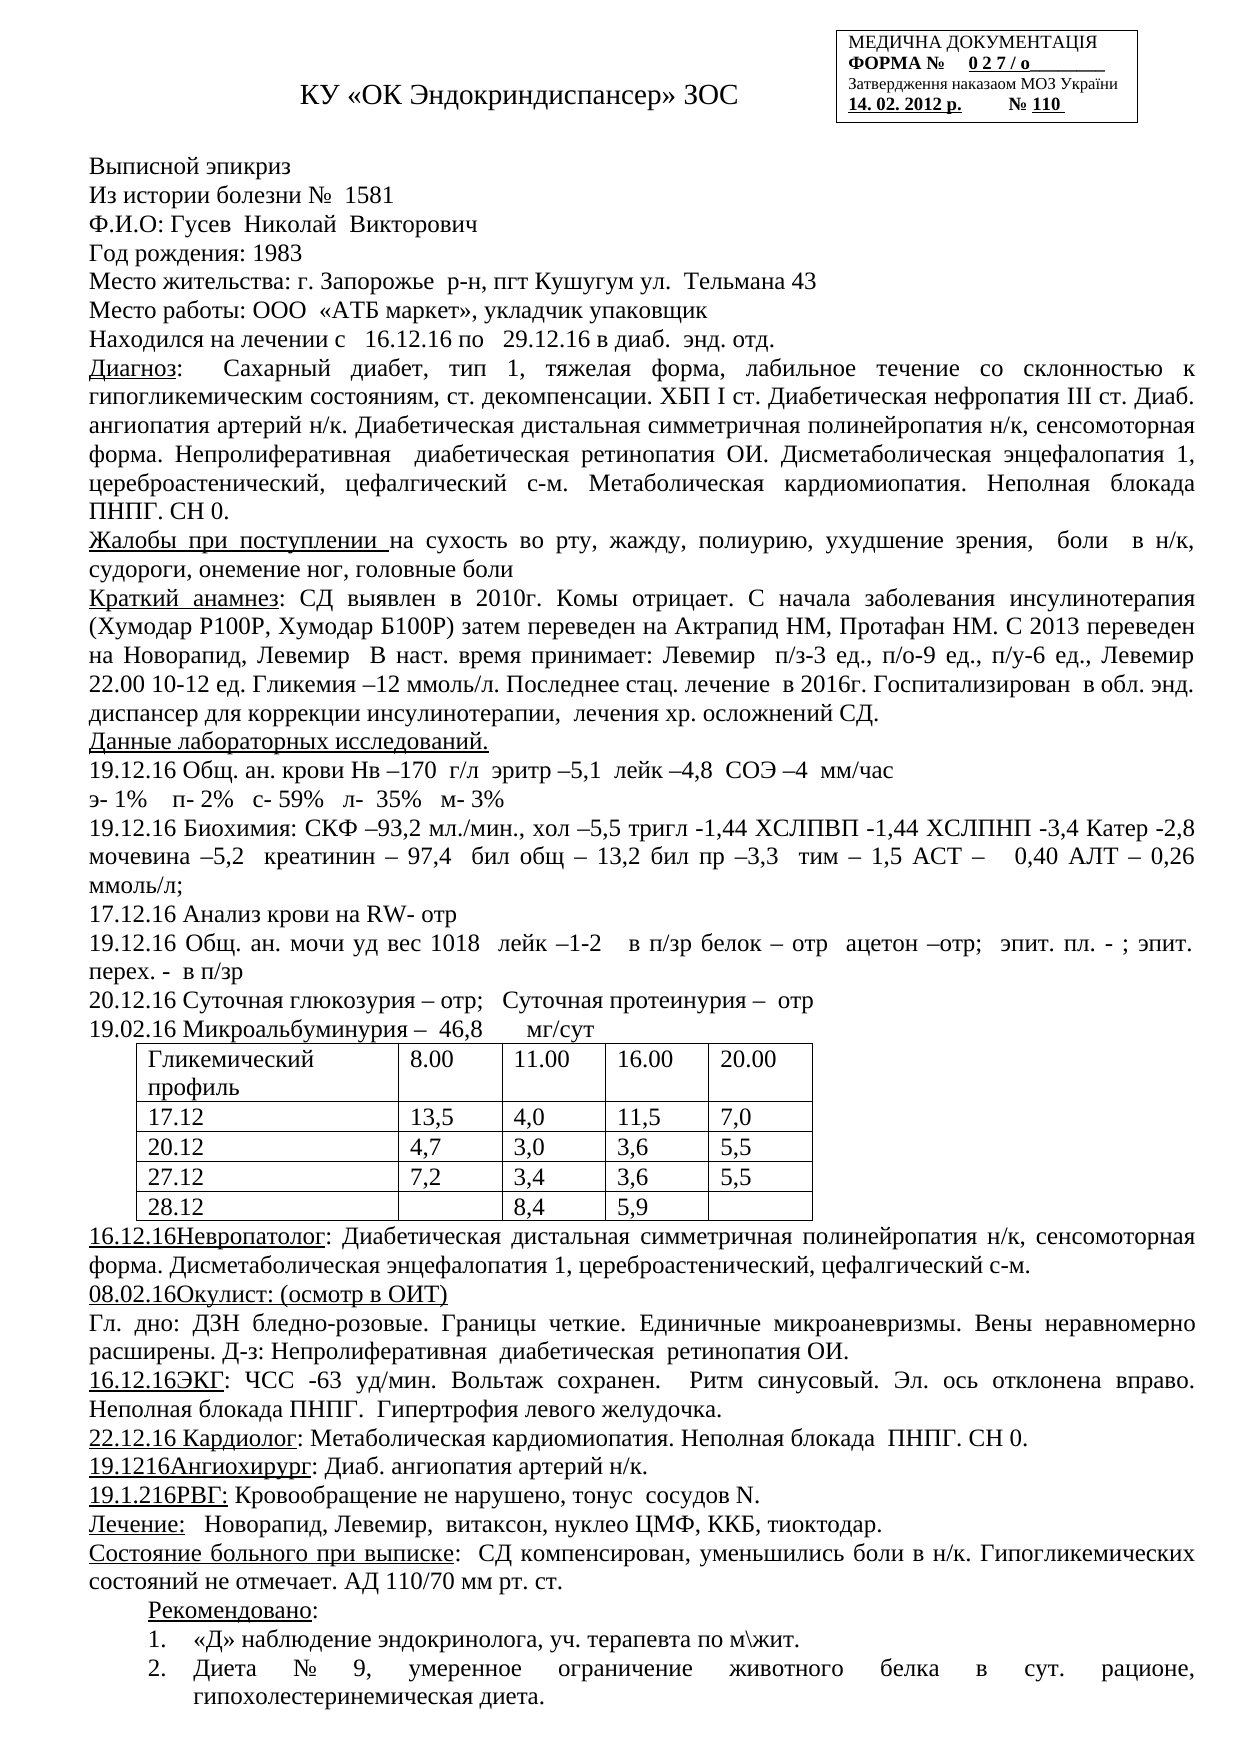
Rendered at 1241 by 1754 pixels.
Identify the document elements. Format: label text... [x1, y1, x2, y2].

subtitle Выписной эпикриз [89, 151, 1202, 180]
text 16.12.16ЭКГ: ЧСС -63 уд/мин. Вольтаж сохранен. Ритм синусовый. Эл. ось отклонена вправо. Неполная блокада ПНПГ. Гипертрофия левого желудочка. [89, 1365, 1196, 1423]
text 19.1.216РВГ: Кровообращение не нарушено, тонус сосудов N. [89, 1480, 1196, 1509]
table_header Гликемический профиль [137, 1044, 398, 1101]
text Место жительства: г. Запорожье р-н, пгт Кушугум ул. Тельмана 43 [89, 266, 1196, 295]
text 19.1216Ангиохирург: Диаб. ангиопатия артерий н/к. [89, 1451, 1196, 1480]
table_cell [399, 1192, 502, 1220]
table_cell [709, 1192, 812, 1220]
text э- 1% п- 2% с- 59% л- 35% м- 3% [89, 784, 1196, 813]
text Гл. дно: ДЗН бледно-розовые. Границы четкие. Единичные микроаневризмы. Вены неравномерно расширены. Д-з: Непролиферативная диабетическая ретинопатия ОИ. [89, 1308, 1196, 1365]
table_cell 3,0 [503, 1132, 605, 1161]
table_header 11.00 [503, 1044, 605, 1101]
text Место работы: ООО «АТБ маркет», укладчик упаковщик [89, 295, 1196, 324]
subtitle Ф.И.О: Гусев николай Викторович [89, 209, 1196, 238]
subtitle 19.12.16 Общ. ан. мочи уд вес 1018 лейк –1-2 в п/зр белок – отр ацетон –отр; эпит. пл. - ; эпит. перех. - в п/зр [89, 928, 1196, 985]
table_cell 4,7 [399, 1132, 502, 1161]
text Данные лабораторных исследований. [89, 726, 1196, 755]
text Находился на лечении с 16.12.16 по 29.12.16 в диаб. энд. отд. [89, 324, 1196, 353]
table_cell 27.12 [137, 1162, 398, 1191]
text 19.12.16 Биохимия: СКФ –93,2 мл./мин., хол –5,5 тригл -1,44 ХСЛПВП -1,44 ХСЛПНП -3,4 Катер -2,8 мочевина –5,2 креатинин – 97,4 бил общ – 13,2 бил пр –3,3 тим – 1,5 АСТ – 0,40 АЛТ – 0,26 ммоль/л; [89, 813, 1196, 899]
table_cell 13,5 [399, 1102, 502, 1131]
text Диагноз: Сахарный диабет, тип 1, тяжелая форма, лабильное течение со склонностью к гипогликемическим состояниям, ст. декомпенсации. ХБП I ст. Диабетическая нефропатия III ст. Диаб. ангиопатия артерий н/к. Диабетическая дистальная симметричная полинейропатия н/к, сенсомоторная форма. Непролиферативная диабетическая ретинопатия ОИ. Дисметаболическая энцефалопатия 1, цереброастенический, цефалгический с-м. Метаболическая кардиомиопатия. Неполная блокада ПНПГ. СН 0. [89, 353, 1196, 525]
text Лечение: Новорапид, Левемир, витаксон, нуклео ЦМФ, ККБ, тиоктодар. [89, 1509, 1196, 1538]
subtitle Из истории болезни № 1581 [89, 180, 1196, 209]
text 16.12.16Невропатолог: Диабетическая дистальная симметричная полинейропатия н/к, сенсомоторная форма. Дисметаболическая энцефалопатия 1, цереброастенический, цефалгический с-м. [89, 1221, 1196, 1279]
table_cell 5,5 [709, 1162, 812, 1191]
table_cell 8,4 [503, 1192, 605, 1220]
text 22.12.16 Кардиолог: Метаболическая кардиомиопатия. Неполная блокада ПНПГ. СН 0. [89, 1423, 1196, 1451]
table_cell 17.12 [137, 1102, 398, 1131]
table_cell 3,6 [606, 1162, 708, 1191]
table_cell 28.12 [137, 1192, 398, 1220]
table_header 20.00 [709, 1044, 812, 1101]
table_cell 5,5 [709, 1132, 812, 1161]
table_cell 3,6 [606, 1132, 708, 1161]
table_header 8.00 [399, 1044, 502, 1101]
text 08.02.16Окулист: (осмотр в ОИТ) [89, 1279, 1196, 1308]
list Диета № 9, умеренное ограничение животного белка в сут. рационе, гипохолестеринемическая диета. [148, 1653, 1196, 1710]
table_cell 11,5 [606, 1102, 708, 1131]
table_cell 7,0 [709, 1102, 812, 1131]
text 19.12.16 Общ. ан. крови Нв –170 г/л эритр –5,1 лейк –4,8 СОЭ –4 мм/час [89, 755, 1196, 784]
table_cell 5,9 [606, 1192, 708, 1220]
text 17.12.16 Анализ крови на RW- отр [89, 899, 1196, 928]
text Состояние больного при выписке: СД компенсирован, уменьшились боли в н/к. Гипогликемических состояний не отмечает. АД 110/70 мм рт. ст. [89, 1538, 1196, 1595]
text Жалобы при поступлении на сухость во рту, жажду, полиурию, ухудшение зрения, боли в н/к, судороги, онемение ног, головные боли [89, 525, 1196, 583]
table_header 16.00 [606, 1044, 708, 1101]
text Краткий анамнез: СД выявлен в 2010г. Комы отрицает. С начала заболевания инсулинотерапия (Хумодар Р100Р, Хумодар Б100Р) затем переведен на Актрапид НМ, Протафан НМ. С 2013 переведен на Новорапид, Левемир В наст. время принимает: Левемир п/з-3 ед., п/о-9 ед., п/у-6 ед., Левемир 22.00 10-12 ед. Гликемия –12 ммоль/л. Последнее стац. лечение в 2016г. Госпитализирован в обл. энд. диспансер для коррекции инсулинотерапии, лечения хр. осложнений СД. [89, 583, 1196, 726]
table_cell 3,4 [503, 1162, 605, 1191]
text Год рождения: 1983 [89, 238, 1196, 266]
table_cell 7,2 [399, 1162, 502, 1191]
text 19.02.16 Микроальбуминурия – 46,8 мг/сут [89, 1014, 1196, 1043]
table_cell 4,0 [503, 1102, 605, 1131]
table_cell 20.12 [137, 1132, 398, 1161]
list «Д» наблюдение эндокринолога, уч. терапевта по м\жит. [148, 1624, 1196, 1653]
text Рекомендовано: [148, 1595, 1196, 1624]
text 20.12.16 Суточная глюкозурия – отр; Суточная протеинурия – отр [89, 985, 1196, 1014]
